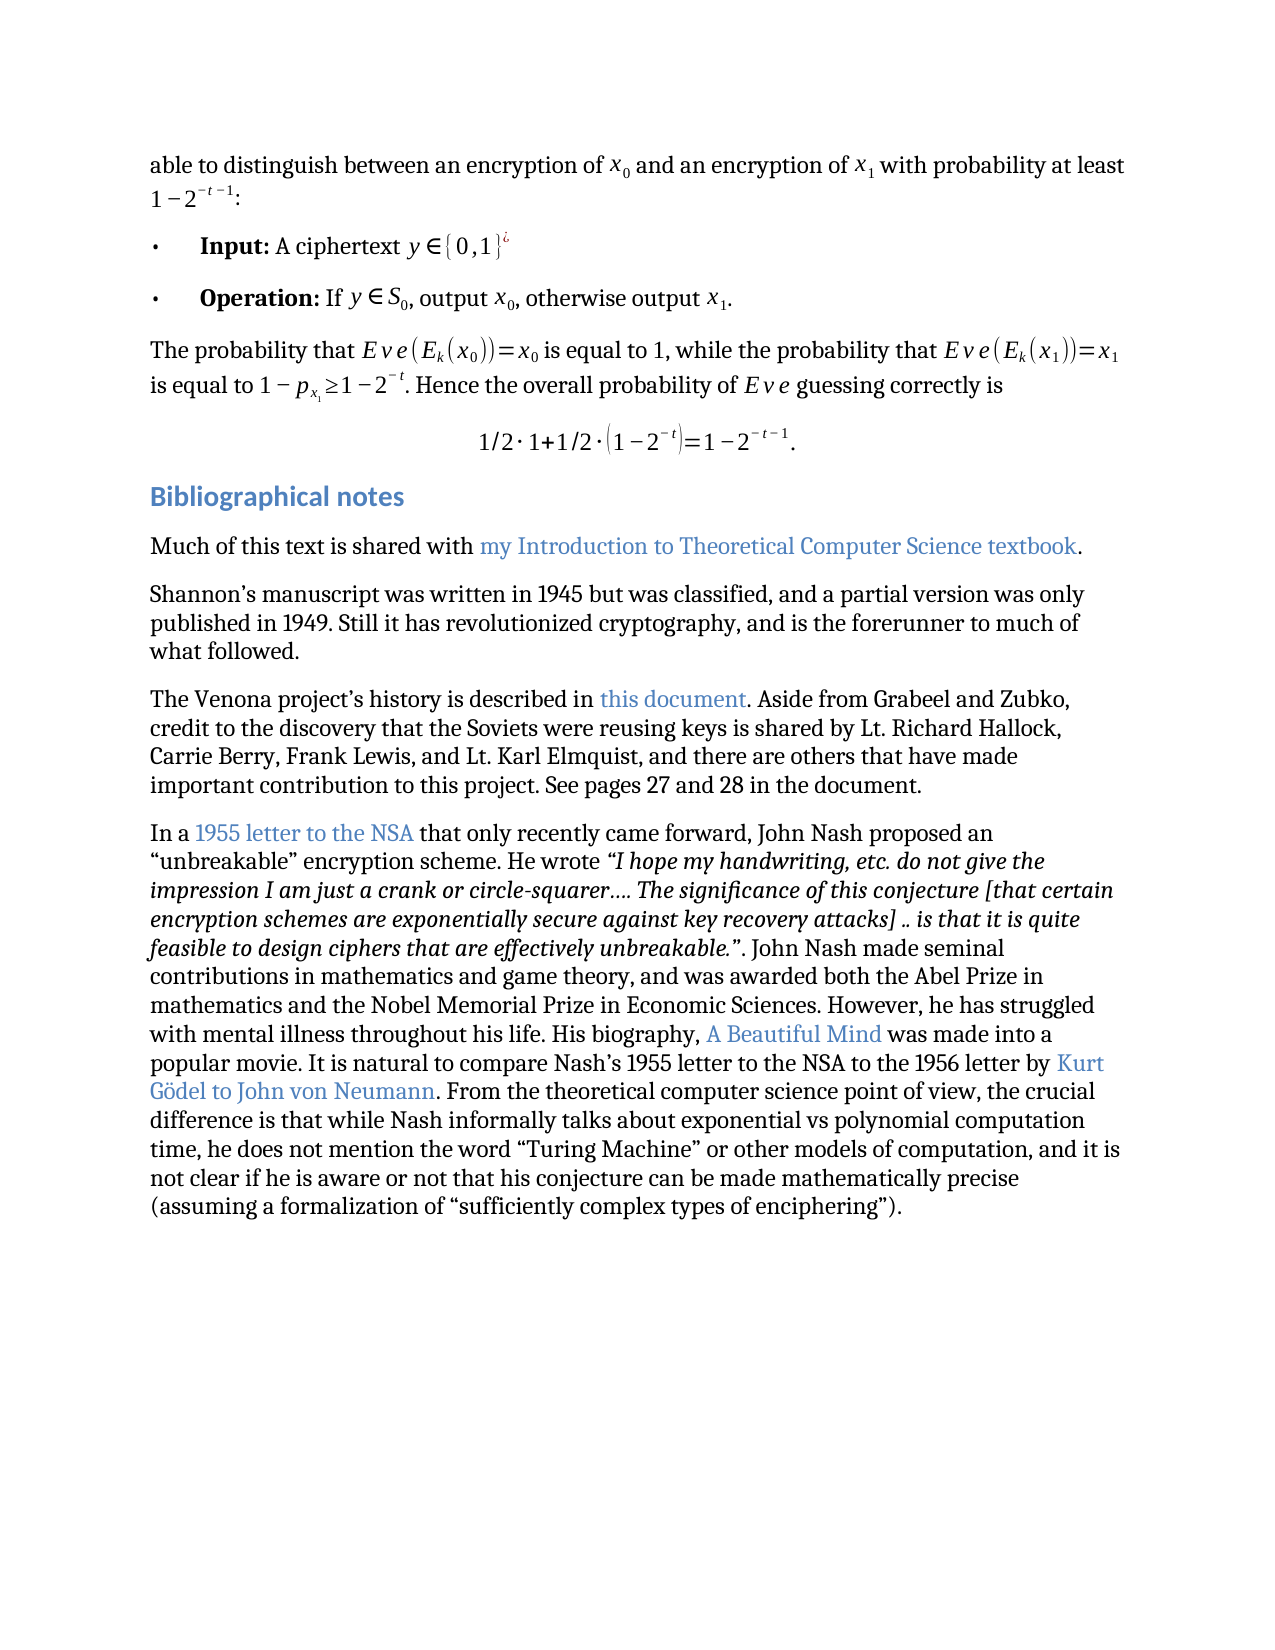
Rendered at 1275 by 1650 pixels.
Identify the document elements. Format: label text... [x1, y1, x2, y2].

text The Venona project’s history is described in this document. Aside from Grabeel and Zubko, credit to the discovery that the Soviets were reusing keys is shared by Lt. Richard Hallock, Carrie Berry, Frank Lewis, and Lt. Karl Elmquist, and there are others that have made important contribution to this project. See pages 27 and 28 in the document. [150, 685, 1125, 800]
text Much of this text is shared with my Introduction to Theoretical Computer Science textbook. [150, 532, 1125, 561]
text Shannon’s manuscript was written in 1945 but was classified, and a partial version was only published in 1949. Still it has revolutionized cryptography, and is the forerunner to much of what followed. [150, 580, 1125, 666]
text In a 1955 letter to the NSA that only recently came forward, John Nash proposed an “unbreakable” encryption scheme. He wrote “I hope my handwriting, etc. do not give the impression I am just a crank or circle-squarer…. The significance of this conjecture [that certain encryption schemes are exponentially secure against key recovery attacks] .. is that it is quite feasible to design ciphers that are effectively unbreakable.”. John Nash made seminal contributions in mathematics and game theory, and was awarded both the Abel Prize in mathematics and the Nobel Memorial Prize in Economic Sciences. However, he has struggled with mental illness throughout his life. His biography, A Beautiful Mind was made into a popular movie. It is natural to compare Nash’s 1955 letter to the NSA to the 1956 letter by Kurt Gödel to John von Neumann. From the theoretical computer science point of view, the crucial difference is that while Nash informally talks about exponential vs polynomial computation time, he does not mention the word “Turing Machine” or other models of computation, and it is not clear if he is aware or not that his conjecture can be made mathematically precise (assuming a formalization of “sufficiently complex types of enciphering”). [150, 818, 1125, 1221]
list Input: A ciphertext [150, 231, 1125, 262]
text The probability that is equal to , while the probability that is equal to . Hence the overall probability of guessing correctly is [150, 334, 1125, 404]
subtitle Bibliographical notes [150, 478, 1125, 513]
list Operation: If , output , otherwise output . [150, 282, 1125, 314]
